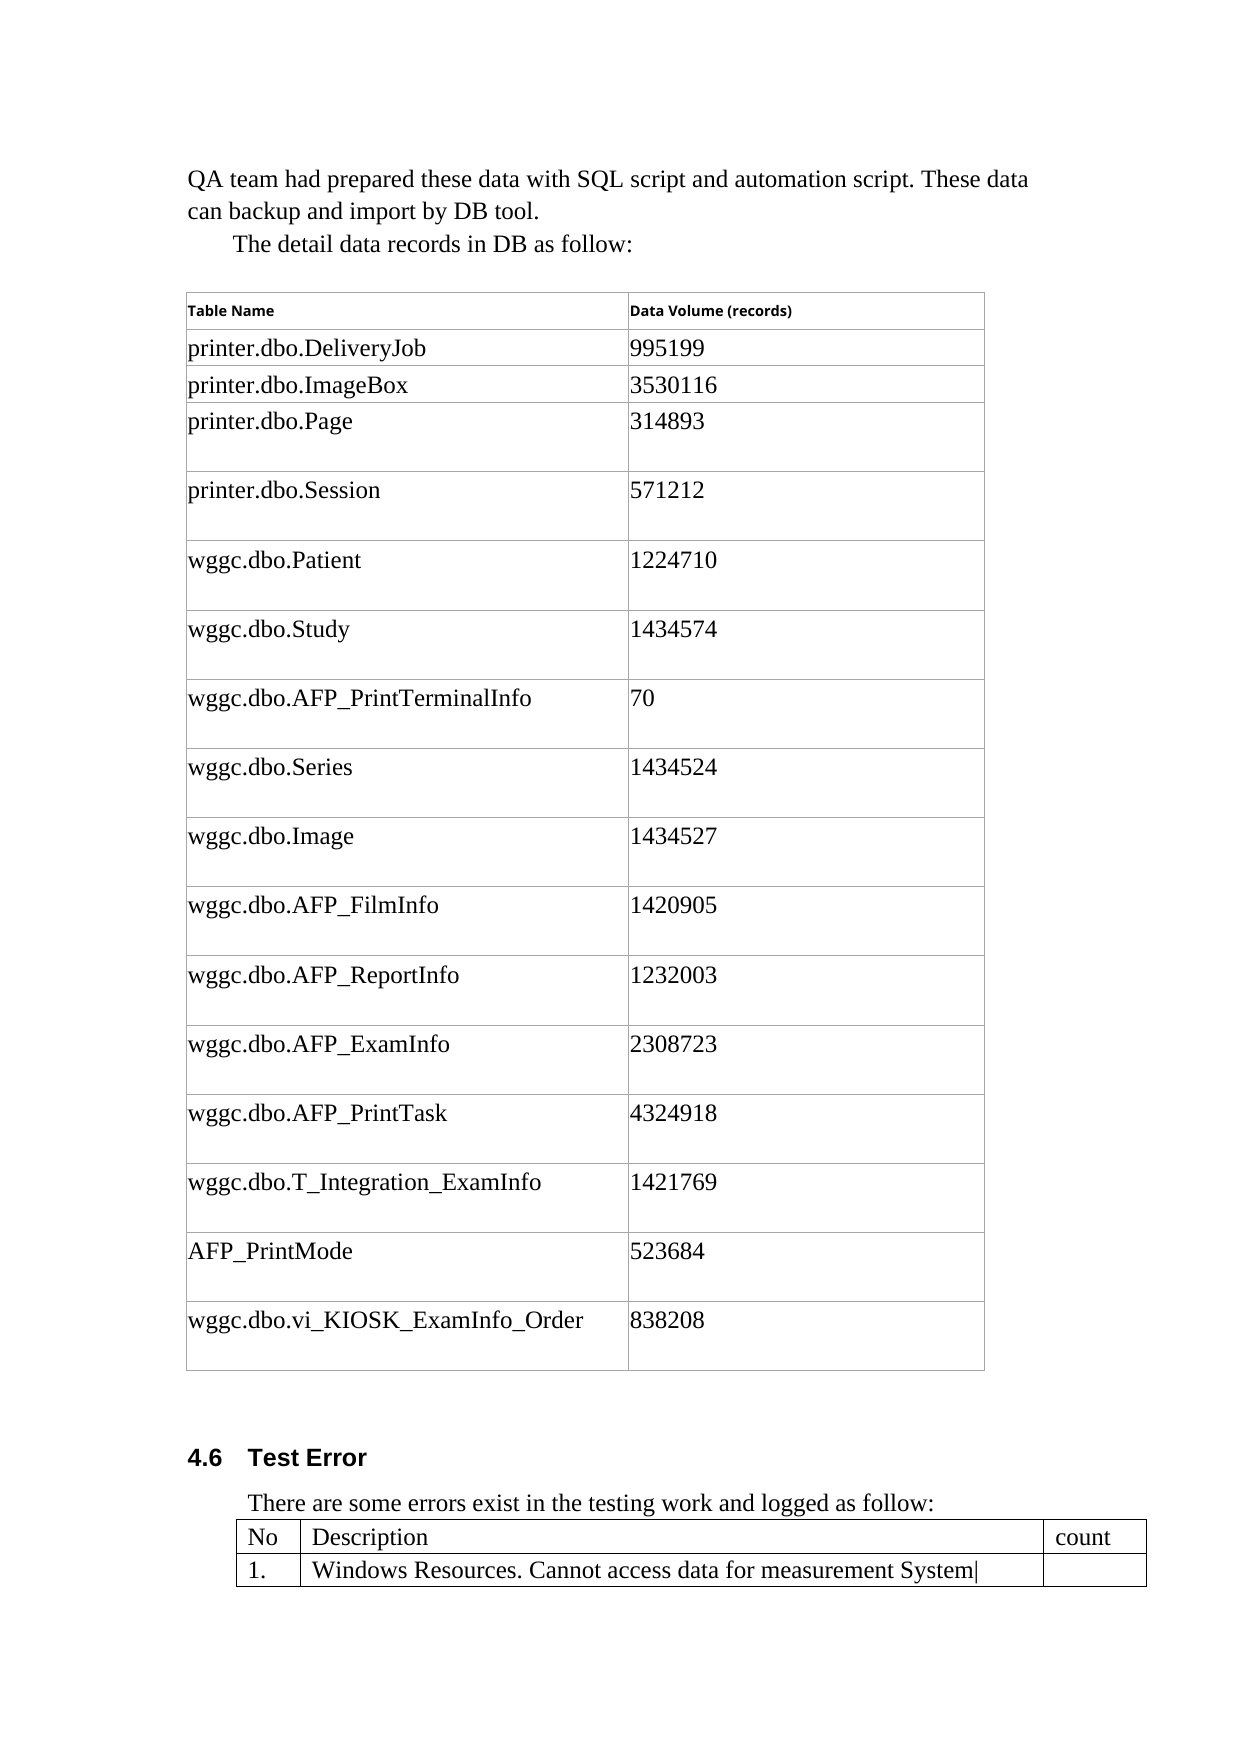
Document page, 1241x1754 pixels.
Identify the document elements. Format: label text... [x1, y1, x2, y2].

table_cell [1044, 1554, 1146, 1586]
table_cell 1434524 [629, 749, 984, 817]
table_cell wggc.dbo.Study [187, 611, 628, 679]
table_cell wggc.dbo.AFP_ExamInfo [187, 1026, 628, 1094]
table_cell wggc.dbo.T_Integration_ExamInfo [187, 1164, 628, 1232]
table_cell 571212 [629, 472, 984, 540]
table_cell AFP_PrintMode [187, 1233, 628, 1301]
table_cell 1232003 [629, 956, 984, 1024]
text There are some errors exist in the testing work and logged as follow: [247, 1486, 1053, 1519]
table_header Description [301, 1520, 1043, 1552]
table_cell 523684 [629, 1233, 984, 1301]
subtitle Test Error [187, 1441, 1053, 1474]
table_cell wggc.dbo.AFP_ReportInfo [187, 956, 628, 1024]
table_cell 70 [629, 680, 984, 748]
text The detail data records in DB as follow: [187, 227, 1053, 259]
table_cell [301, 1554, 1043, 1586]
table_cell wggc.dbo.Image [187, 818, 628, 886]
table_cell 4324918 [629, 1095, 984, 1163]
table_cell printer.dbo.Session [187, 472, 628, 540]
table_cell 838208 [629, 1302, 984, 1370]
table_cell 1434527 [629, 818, 984, 886]
table_cell printer.dbo.ImageBox [187, 366, 628, 402]
table_header Data Volume (records) [629, 293, 984, 329]
table_cell 1421769 [629, 1164, 984, 1232]
table_cell 1420905 [629, 887, 984, 955]
table_cell 1224710 [629, 541, 984, 609]
table_cell wggc.dbo.Patient [187, 541, 628, 609]
table_cell 1. [237, 1554, 300, 1586]
table_cell wggc.dbo.vi_KIOSK_ExamInfo_Order [187, 1302, 628, 1370]
table_cell printer.dbo.Page [187, 403, 628, 471]
table_cell wggc.dbo.AFP_PrintTask [187, 1095, 628, 1163]
table_header Table Name [187, 293, 628, 329]
table_header count [1044, 1520, 1146, 1552]
table_cell wggc.dbo.AFP_FilmInfo [187, 887, 628, 955]
table_cell 3530116 [629, 366, 984, 402]
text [187, 162, 1053, 227]
table_header No [237, 1520, 300, 1552]
table_cell 995199 [629, 330, 984, 365]
table_cell printer.dbo.DeliveryJob [187, 330, 628, 365]
table_cell 314893 [629, 403, 984, 471]
table_cell 2308723 [629, 1026, 984, 1094]
table_cell wggc.dbo.AFP_PrintTerminalInfo [187, 680, 628, 748]
table_cell wggc.dbo.Series [187, 749, 628, 817]
table_cell 1434574 [629, 611, 984, 679]
